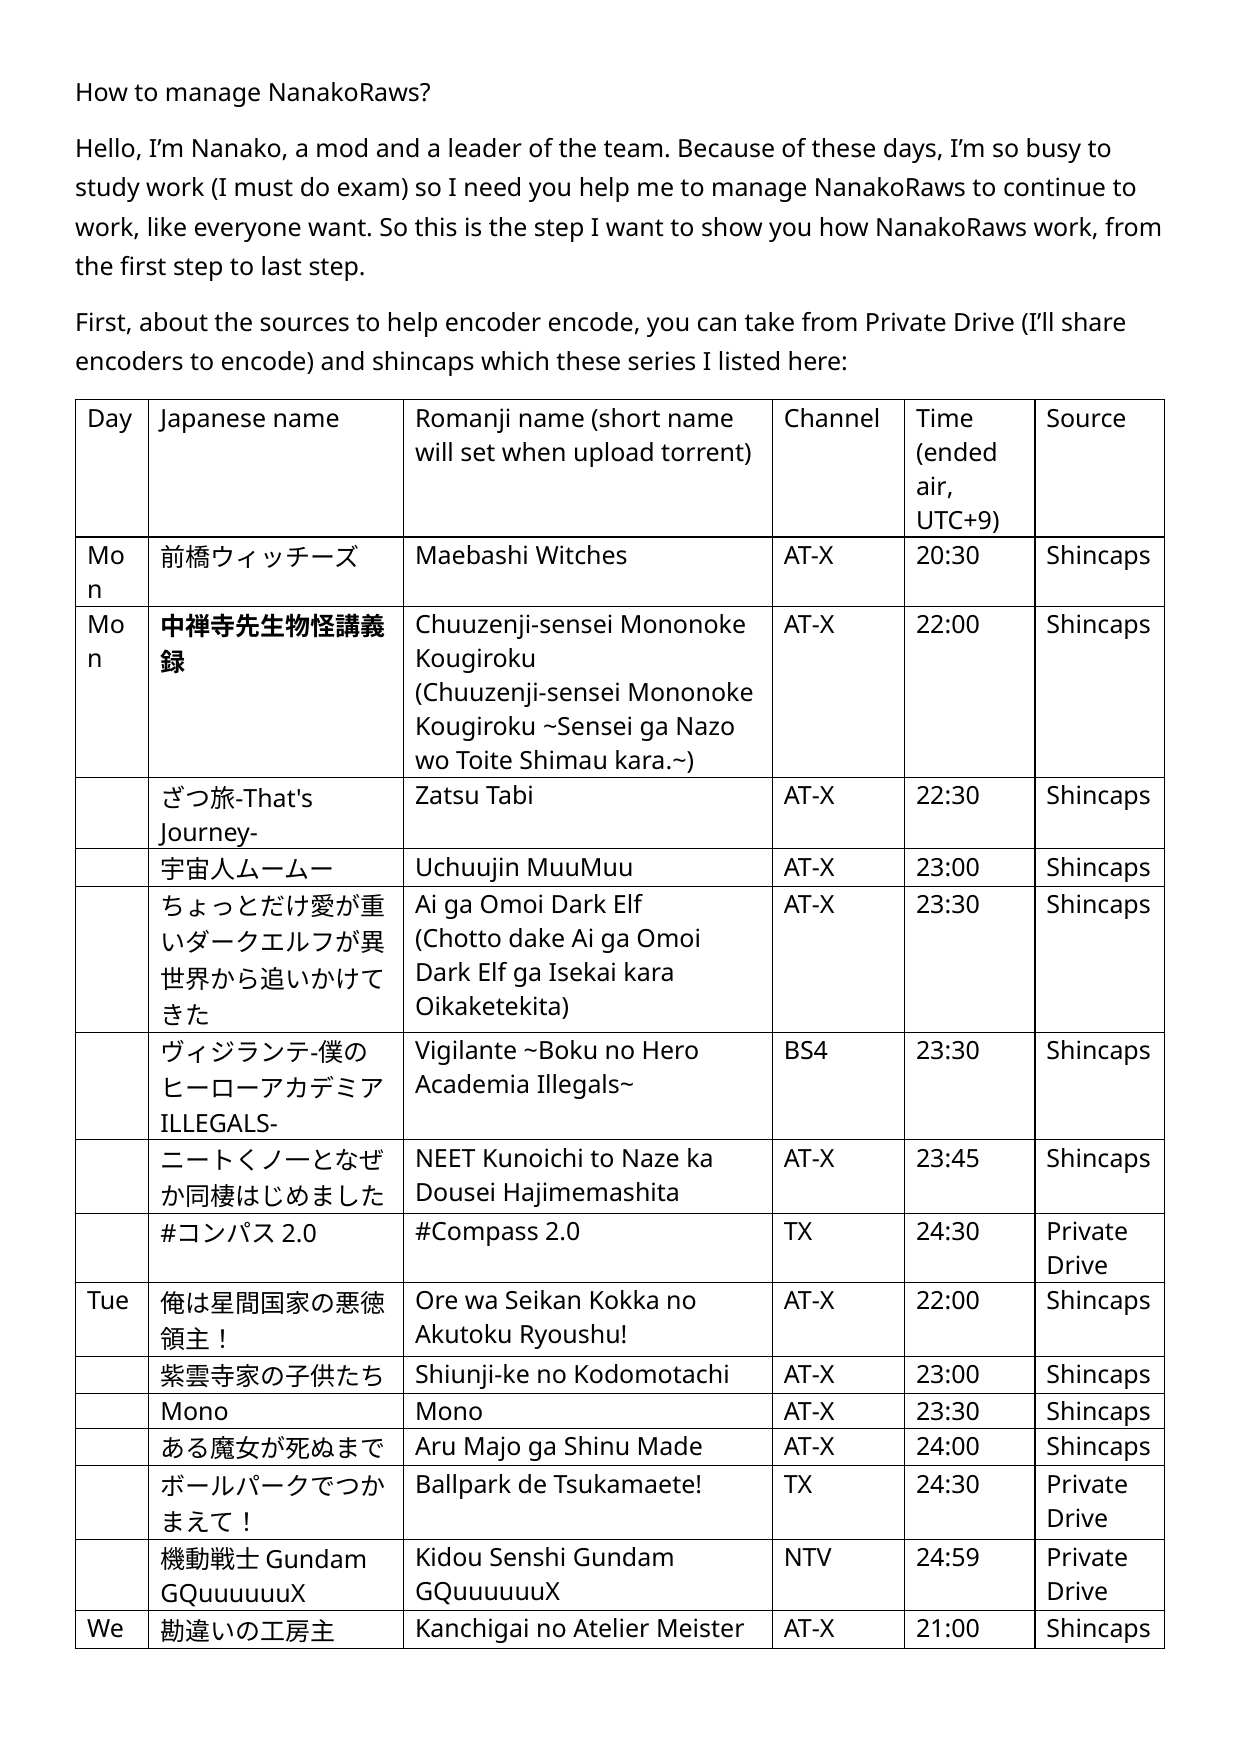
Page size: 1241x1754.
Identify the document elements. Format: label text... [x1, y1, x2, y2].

table_cell AT-X [773, 849, 904, 886]
table_cell 勘違いの工房主 [149, 1611, 403, 1647]
table_cell 22:30 [905, 778, 1034, 848]
table_cell AT-X [773, 1429, 904, 1465]
table_cell Private Drive [1036, 1540, 1164, 1610]
text First, about the sources to help encoder encode, you can take from Private Drive (I’ll share encoders to encode) and shincaps which these series I listed here: [75, 304, 1165, 377]
table_cell 21:00 [905, 1611, 1034, 1647]
table_cell Mono [404, 1394, 772, 1428]
table_cell Tue [76, 1283, 148, 1356]
table_cell ニートくノ一となぜか同棲はじめました [149, 1140, 403, 1213]
table_cell [76, 1033, 148, 1139]
table_cell [76, 1214, 148, 1282]
table_cell Ballpark de Tsukamaete! [404, 1466, 772, 1539]
table_cell 20:30 [905, 538, 1034, 606]
table_cell AT-X [773, 1357, 904, 1393]
table_cell 俺は星間国家の悪徳領主！ [149, 1283, 403, 1356]
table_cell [404, 1611, 772, 1647]
table_cell AT-X [773, 778, 904, 848]
table_cell 23:00 [905, 849, 1034, 886]
table_cell [76, 1540, 148, 1610]
table_header Source [1036, 400, 1164, 536]
table_cell Ai ga Omoi Dark Elf (Chotto dake Ai ga Omoi Dark Elf ga Isekai kara Oikaketekita) [404, 887, 772, 1032]
table_cell ヴィジランテ-僕のヒーローアカデミア ILLEGALS- [149, 1033, 403, 1139]
table_cell 24:30 [905, 1214, 1034, 1282]
table_cell Shiunji-ke no Kodomotachi [404, 1357, 772, 1393]
table_cell AT-X [773, 1140, 904, 1213]
table_header Japanese name [149, 400, 403, 536]
table_cell ちょっとだけ愛が重いダークエルフが異世界から追いかけてきた [149, 887, 403, 1032]
table_cell 24:30 [905, 1466, 1034, 1539]
text How to manage NanakoRaws? [75, 75, 1165, 109]
table_cell TX [773, 1466, 904, 1539]
table_cell Shincaps [1036, 1611, 1164, 1647]
table_cell Private Drive [1036, 1214, 1164, 1282]
table_cell Shincaps [1036, 849, 1164, 886]
table_cell 宇宙人ムームー [149, 849, 403, 886]
table_cell Mon [76, 538, 148, 606]
table_cell 23:00 [905, 1357, 1034, 1393]
table_cell Uchuujin MuuMuu [404, 849, 772, 886]
table_cell Shincaps [1036, 887, 1164, 1032]
table_cell AT-X [773, 887, 904, 1032]
table_cell [76, 1466, 148, 1539]
table_cell 23:30 [905, 1033, 1034, 1139]
table_cell NEET Kunoichi to Naze ka Dousei Hajimemashita [404, 1140, 772, 1213]
table_cell Ore wa Seikan Kokka no Akutoku Ryoushu! [404, 1283, 772, 1356]
table_cell [76, 887, 148, 1032]
table_header Day [76, 400, 148, 536]
table_cell #Compass 2.0 [404, 1214, 772, 1282]
table_cell Kidou Senshi Gundam GQuuuuuuX [404, 1540, 772, 1610]
table_cell 24:00 [905, 1429, 1034, 1465]
table_cell Mono [149, 1394, 403, 1428]
table_cell AT-X [773, 538, 904, 606]
table_cell Shincaps [1036, 607, 1164, 777]
table_cell Chuuzenji-sensei Mononoke Kougiroku (Chuuzenji-sensei Mononoke Kougiroku ~Sensei ga Nazo wo Toite Shimau kara.~) [404, 607, 772, 777]
table_cell 23:30 [905, 1394, 1034, 1428]
table_cell [76, 1140, 148, 1213]
table_cell Aru Majo ga Shinu Made [404, 1429, 772, 1465]
table_cell AT-X [773, 1611, 904, 1647]
table_cell [76, 778, 148, 848]
table_header Channel [773, 400, 904, 536]
table_cell Zatsu Tabi [404, 778, 772, 848]
table_cell Shincaps [1036, 1394, 1164, 1428]
table_cell 22:00 [905, 1283, 1034, 1356]
table_cell ある魔女が死ぬまで [149, 1429, 403, 1465]
table_cell [76, 849, 148, 886]
table_cell 24:59 [905, 1540, 1034, 1610]
table_cell NTV [773, 1540, 904, 1610]
table_cell 紫雲寺家の子供たち [149, 1357, 403, 1393]
table_cell 23:45 [905, 1140, 1034, 1213]
table_cell ボールパークでつかまえて！ [149, 1466, 403, 1539]
table_cell Shincaps [1036, 1033, 1164, 1139]
table_cell Mon [76, 607, 148, 777]
table_cell 前橋ウィッチーズ [149, 538, 403, 606]
table_cell TX [773, 1214, 904, 1282]
table_cell [76, 1357, 148, 1393]
table_cell 機動戦士Gundam GQuuuuuuX [149, 1540, 403, 1610]
table_cell BS4 [773, 1033, 904, 1139]
table_cell AT-X [773, 1394, 904, 1428]
table_cell #コンパス2.0 [149, 1214, 403, 1282]
table_cell Private Drive [1036, 1466, 1164, 1539]
table_cell 中禅寺先生物怪講義録 [149, 607, 403, 777]
table_cell 23:30 [905, 887, 1034, 1032]
table_cell [76, 1394, 148, 1428]
table_cell Shincaps [1036, 1283, 1164, 1356]
table_cell Shincaps [1036, 778, 1164, 848]
table_header Romanji name (short name will set when upload torrent) [404, 400, 772, 536]
table_cell ざつ旅-That's Journey- [149, 778, 403, 848]
text Hello, I’m Nanako, a mod and a leader of the team. Because of these days, I’m so busy to study work (I must do exam) so I need you help me to manage NanakoRaws to continue to work, like everyone want. So this is the step I want to show you how NanakoRaws work, from the first step to last step. [75, 131, 1165, 282]
table_cell Shincaps [1036, 538, 1164, 606]
table_cell Maebashi Witches [404, 538, 772, 606]
table_header Time (ended air, UTC+9) [905, 400, 1034, 536]
table_cell Wed [76, 1611, 148, 1647]
table_cell 22:00 [905, 607, 1034, 777]
table_cell AT-X [773, 607, 904, 777]
table_cell Vigilante ~Boku no Hero Academia Illegals~ [404, 1033, 772, 1139]
table_cell AT-X [773, 1283, 904, 1356]
table_cell [76, 1429, 148, 1465]
table_cell Shincaps [1036, 1357, 1164, 1393]
table_cell Shincaps [1036, 1140, 1164, 1213]
table_cell Shincaps [1036, 1429, 1164, 1465]
